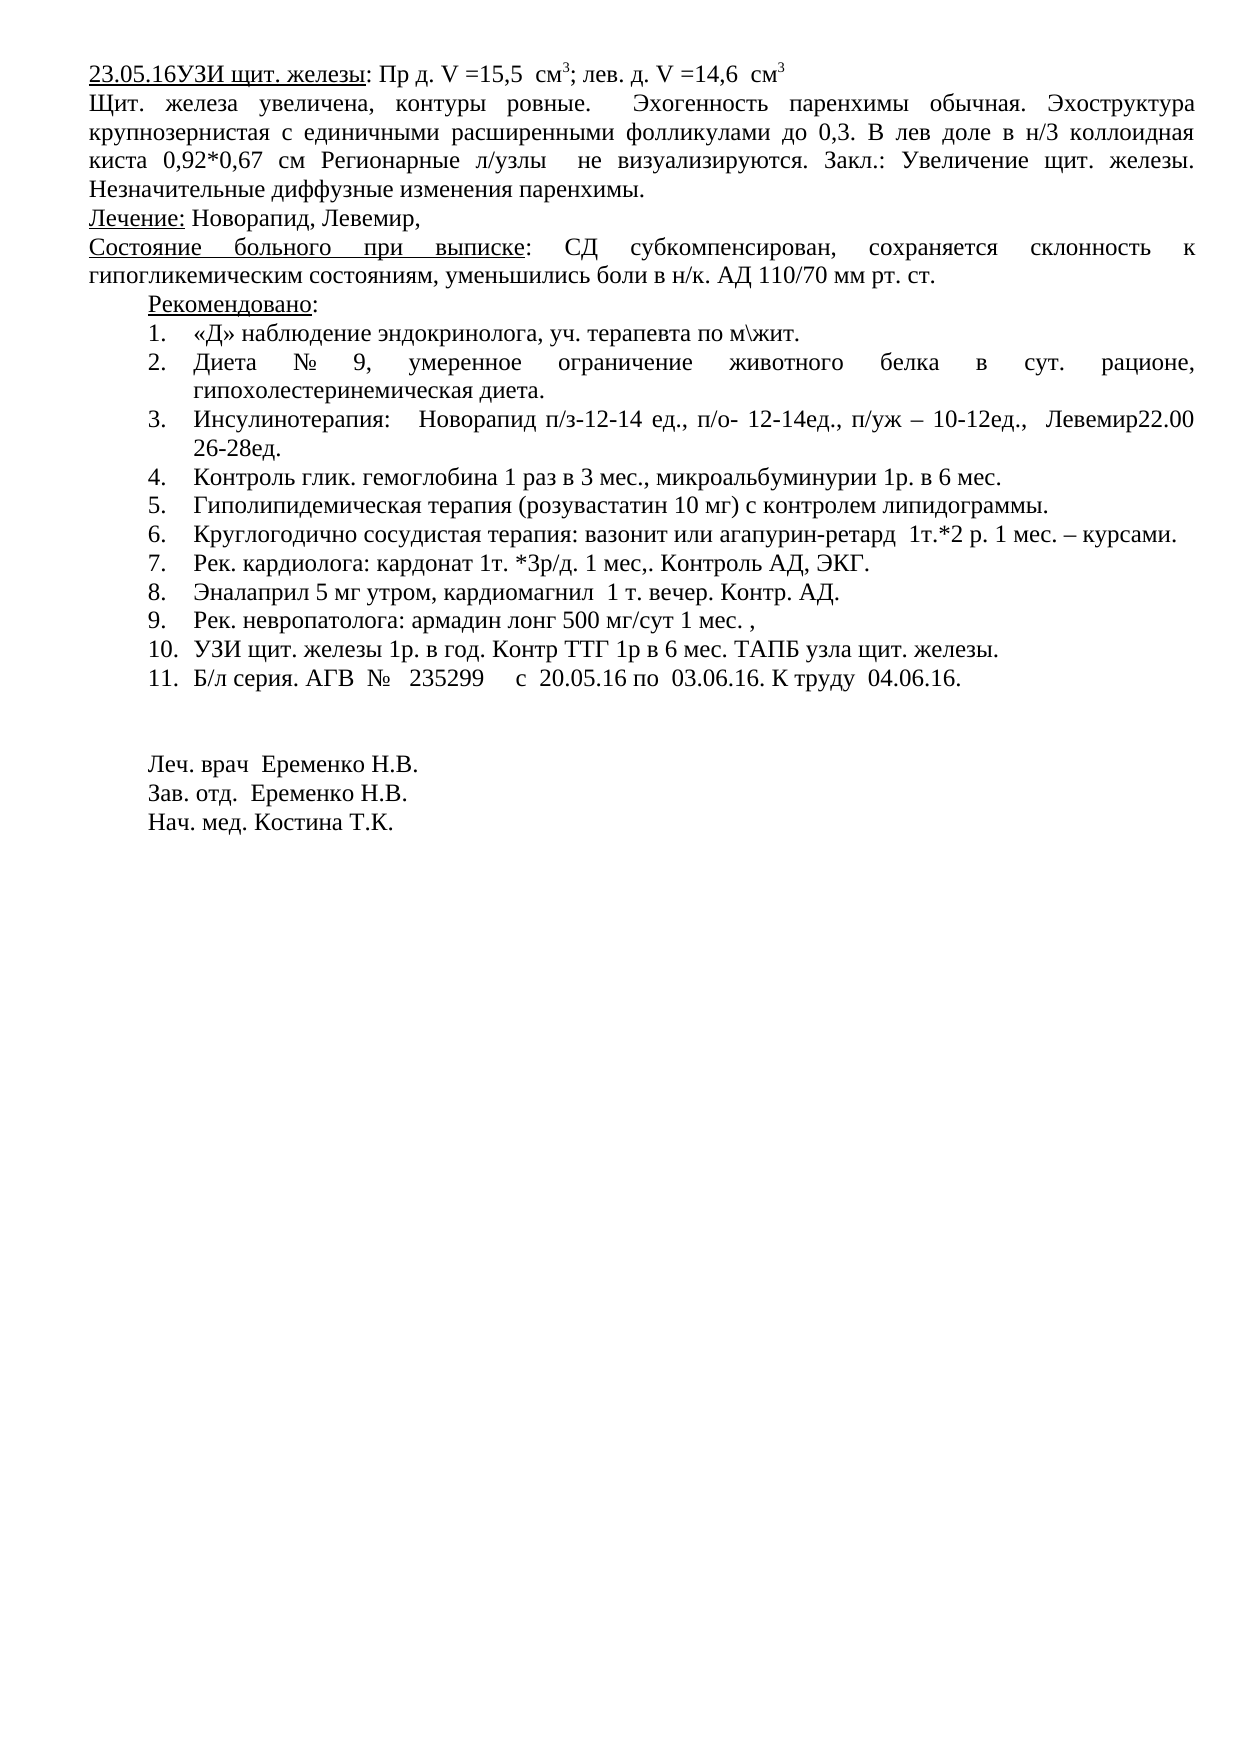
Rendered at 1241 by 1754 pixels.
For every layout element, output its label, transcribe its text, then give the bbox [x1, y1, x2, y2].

text Состояние больного при выписке: СД субкомпенсирован, сохраняется склонность к гипогликемическим состояниям, уменьшились боли в н/к. АД 110/70 мм рт. ст. [89, 232, 1196, 289]
list Рек. невропатолога: армадин лонг 500 мг/сут 1 мес. , [148, 605, 1196, 634]
list Гиполипидемическая терапия (розувастатин 10 мг) с контролем липидограммы. [148, 490, 1196, 519]
subtitle Леч. врач Еременко Н.В. [148, 749, 1196, 778]
list Б/л серия. АГВ № 235299 с 20.05.16 по 03.06.16. К труду 04.06.16. [148, 663, 1196, 692]
text Лечение: Новорапид, Левемир, [89, 203, 1196, 232]
text Рекомендовано: [148, 289, 1196, 318]
text Нач. мед. Костина Т.К. [148, 807, 1196, 835]
list Контроль глик. гемоглобина 1 раз в 3 мес., микроальбуминурии 1р. в 6 мес. [148, 462, 1196, 490]
text Щит. железа увеличена, контуры ровные. Эхогенность паренхимы обычная. Эхоструктура крупнозернистая с единичными расширенными фолликулами до 0,3. В лев доле в н/3 коллоидная киста 0,92*0,67 см Регионарные л/узлы не визуализируются. Закл.: Увеличение щит. железы. Незначительные диффузные изменения паренхимы. [89, 88, 1196, 203]
list УЗИ щит. железы 1р. в год. Контр ТТГ 1р в 6 мес. ТАПБ узла щит. железы. [148, 634, 1196, 663]
list Эналаприл 5 мг утром, кардиомагнил 1 т. вечер. Контр. АД. [148, 577, 1196, 605]
list Инсулинотерапия: Новорапид п/з-12-14 ед., п/о- 12-14ед., п/уж – 10-12ед., Левемир22.00 26-28ед. [148, 404, 1196, 462]
list Диета № 9, умеренное ограничение животного белка в сут. рационе, гипохолестеринемическая диета. [148, 347, 1196, 404]
text 23.05.16УЗИ щит. железы: Пр д. V =15,5 см3; лев. д. V =14,6 см3 [89, 59, 1196, 88]
list «Д» наблюдение эндокринолога, уч. терапевта по м\жит. [148, 318, 1196, 347]
text Зав. отд. Еременко Н.В. [148, 778, 1196, 807]
list Рек. кардиолога: кардонат 1т. *3р/д. 1 мес,. Контроль АД, ЭКГ. [148, 548, 1196, 577]
list Круглогодично сосудистая терапия: вазонит или агапурин-ретард 1т.*2 р. 1 мес. – курсами. [148, 519, 1196, 548]
